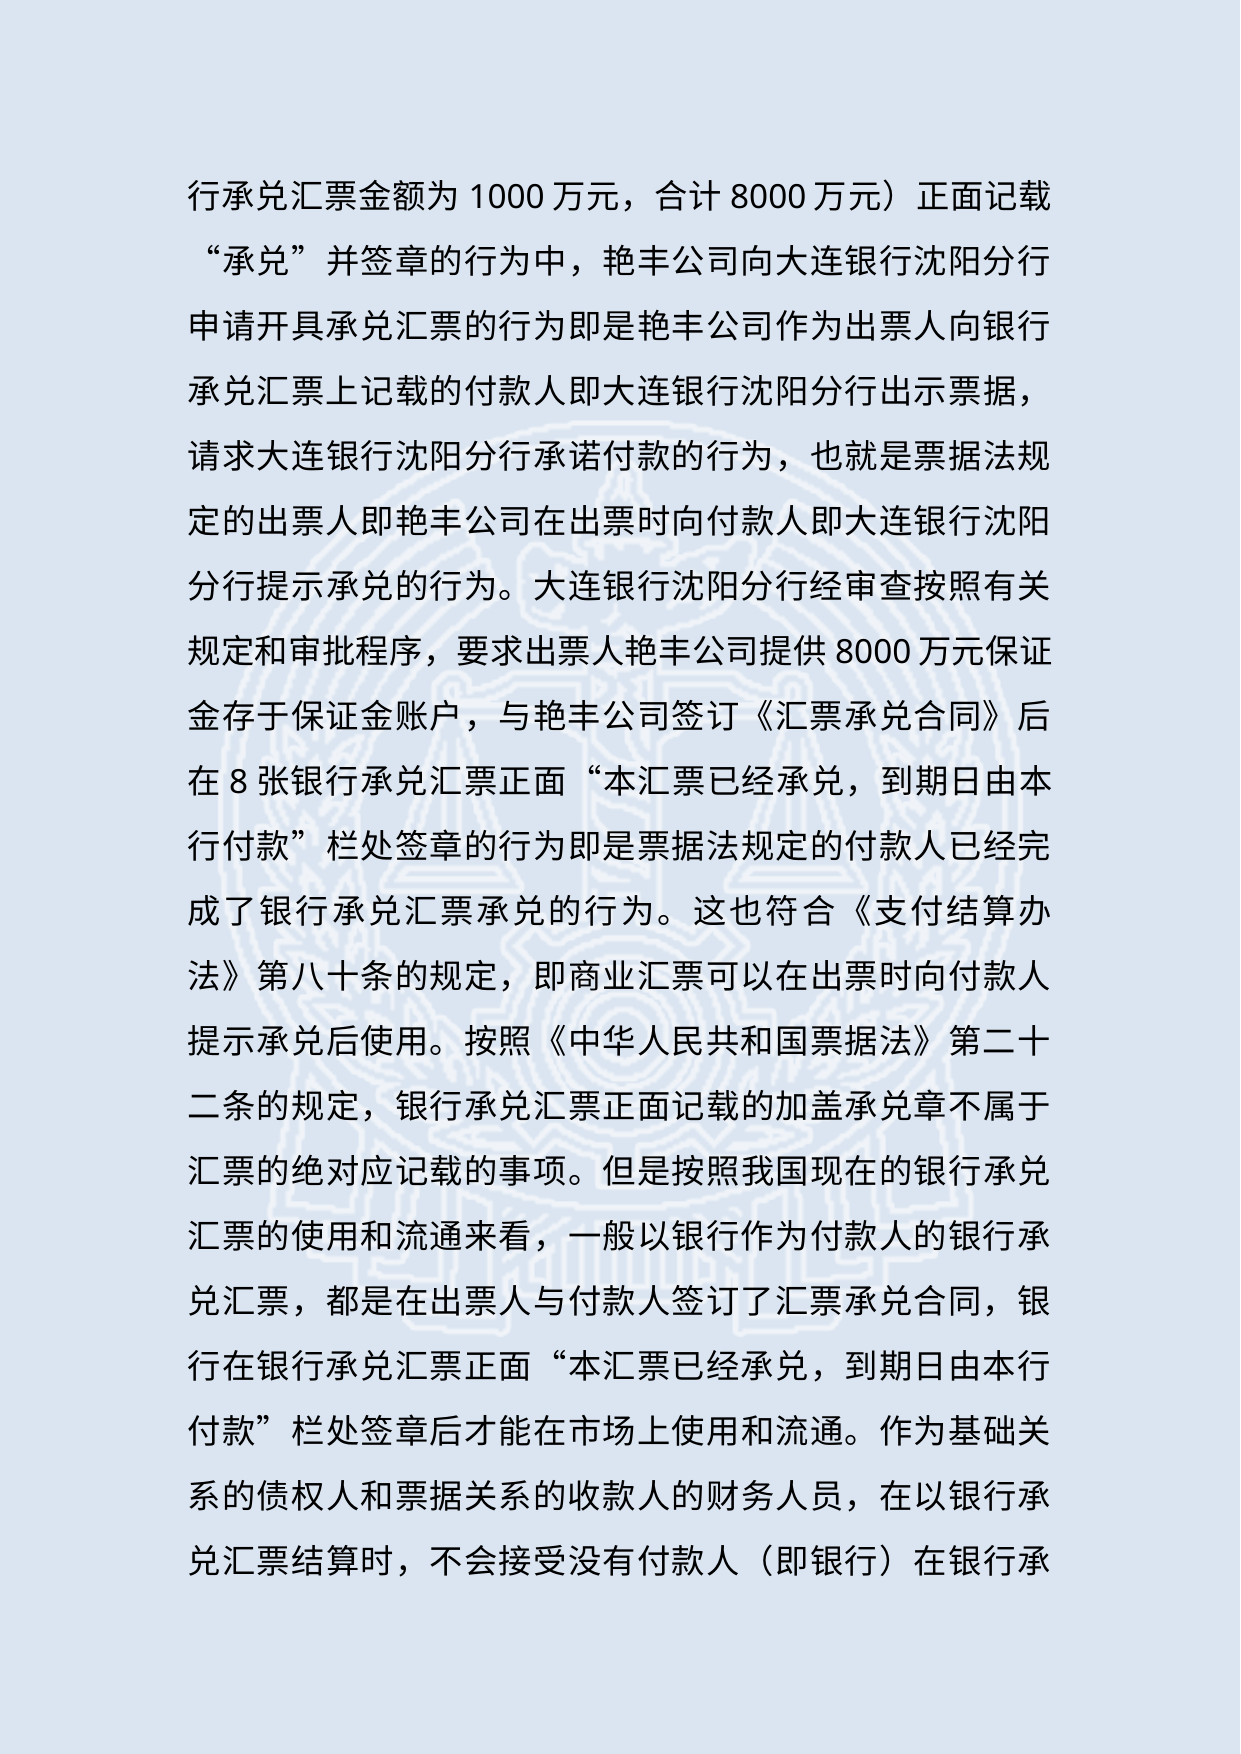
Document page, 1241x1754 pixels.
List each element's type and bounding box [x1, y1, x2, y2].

text [187, 162, 1053, 1592]
